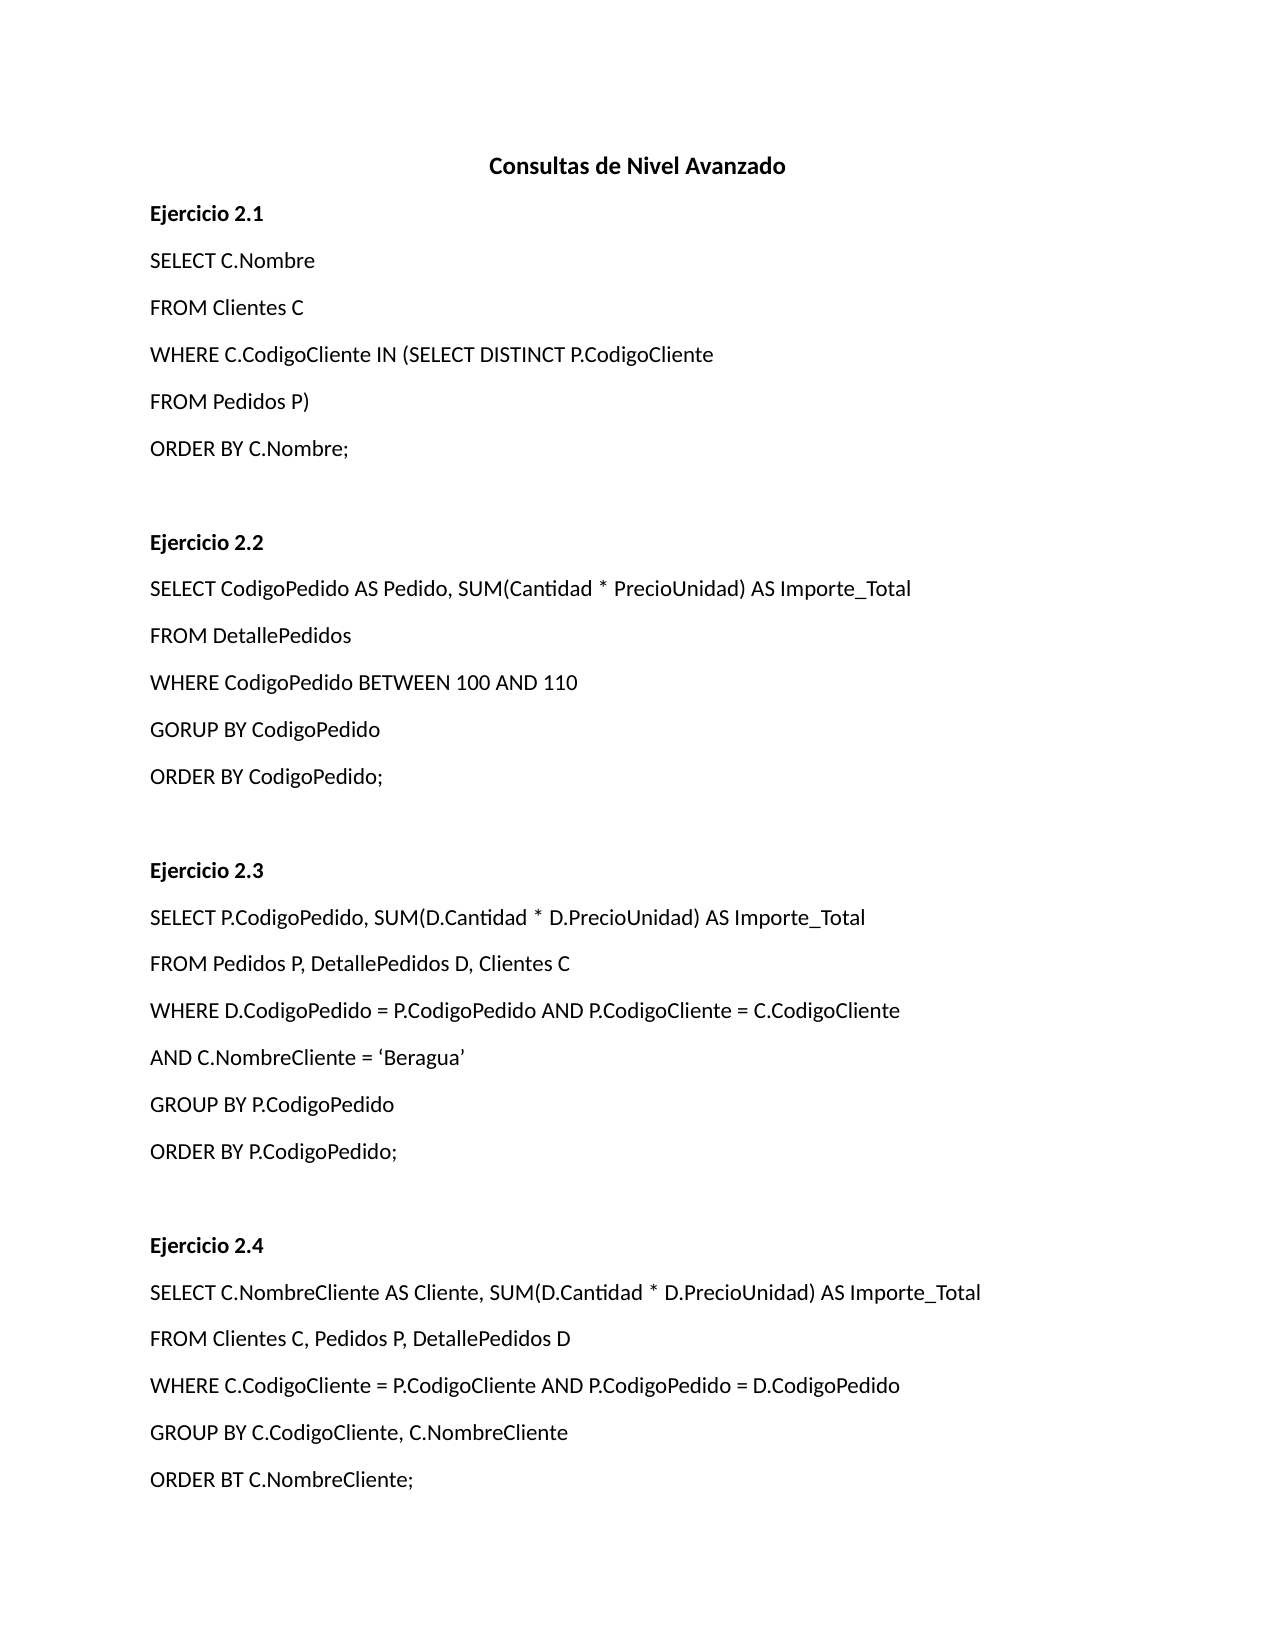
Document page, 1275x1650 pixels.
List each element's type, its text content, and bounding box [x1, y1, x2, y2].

text GROUP BY P.CodigoPedido [150, 1090, 1125, 1118]
text Ejercicio 2.1 [150, 199, 1125, 228]
text FROM Pedidos P) [150, 387, 1125, 415]
text ORDER BY P.CodigoPedido; [150, 1137, 1125, 1165]
text SELECT P.CodigoPedido, SUM(D.Cantidad * D.PrecioUnidad) AS Importe_Total [150, 903, 1125, 931]
text SELECT C.Nombre [150, 246, 1125, 274]
text SELECT CodigoPedido AS Pedido, SUM(Cantidad * PrecioUnidad) AS Importe_Total [150, 574, 1125, 603]
text ORDER BY CodigoPedido; [150, 762, 1125, 790]
text FROM Clientes C, Pedidos P, DetallePedidos D [150, 1324, 1125, 1353]
text AND C.NombreCliente = ‘Beragua’ [150, 1043, 1125, 1071]
text WHERE D.CodigoPedido = P.CodigoPedido AND P.CodigoCliente = C.CodigoCliente [150, 996, 1125, 1024]
text WHERE C.CodigoCliente = P.CodigoCliente AND P.CodigoPedido = D.CodigoPedido [150, 1371, 1125, 1399]
text FROM Clientes C [150, 293, 1125, 321]
text FROM Pedidos P, DetallePedidos D, Clientes C [150, 949, 1125, 978]
text Ejercicio 2.4 [150, 1231, 1125, 1259]
text FROM DetallePedidos [150, 621, 1125, 649]
text Consultas de Nivel Avanzado [150, 150, 1125, 181]
text SELECT C.NombreCliente AS Cliente, SUM(D.Cantidad * D.PrecioUnidad) AS Importe_Total [150, 1278, 1125, 1306]
text ORDER BT C.NombreCliente; [150, 1465, 1125, 1493]
text GORUP BY CodigoPedido [150, 715, 1125, 743]
text WHERE C.CodigoCliente IN (SELECT DISTINCT P.CodigoCliente [150, 340, 1125, 368]
text WHERE CodigoPedido BETWEEN 100 AND 110 [150, 668, 1125, 696]
text Ejercicio 2.2 [150, 528, 1125, 556]
text GROUP BY C.CodigoCliente, C.NombreCliente [150, 1418, 1125, 1446]
text ORDER BY C.Nombre; [150, 434, 1125, 462]
text Ejercicio 2.3 [150, 856, 1125, 884]
